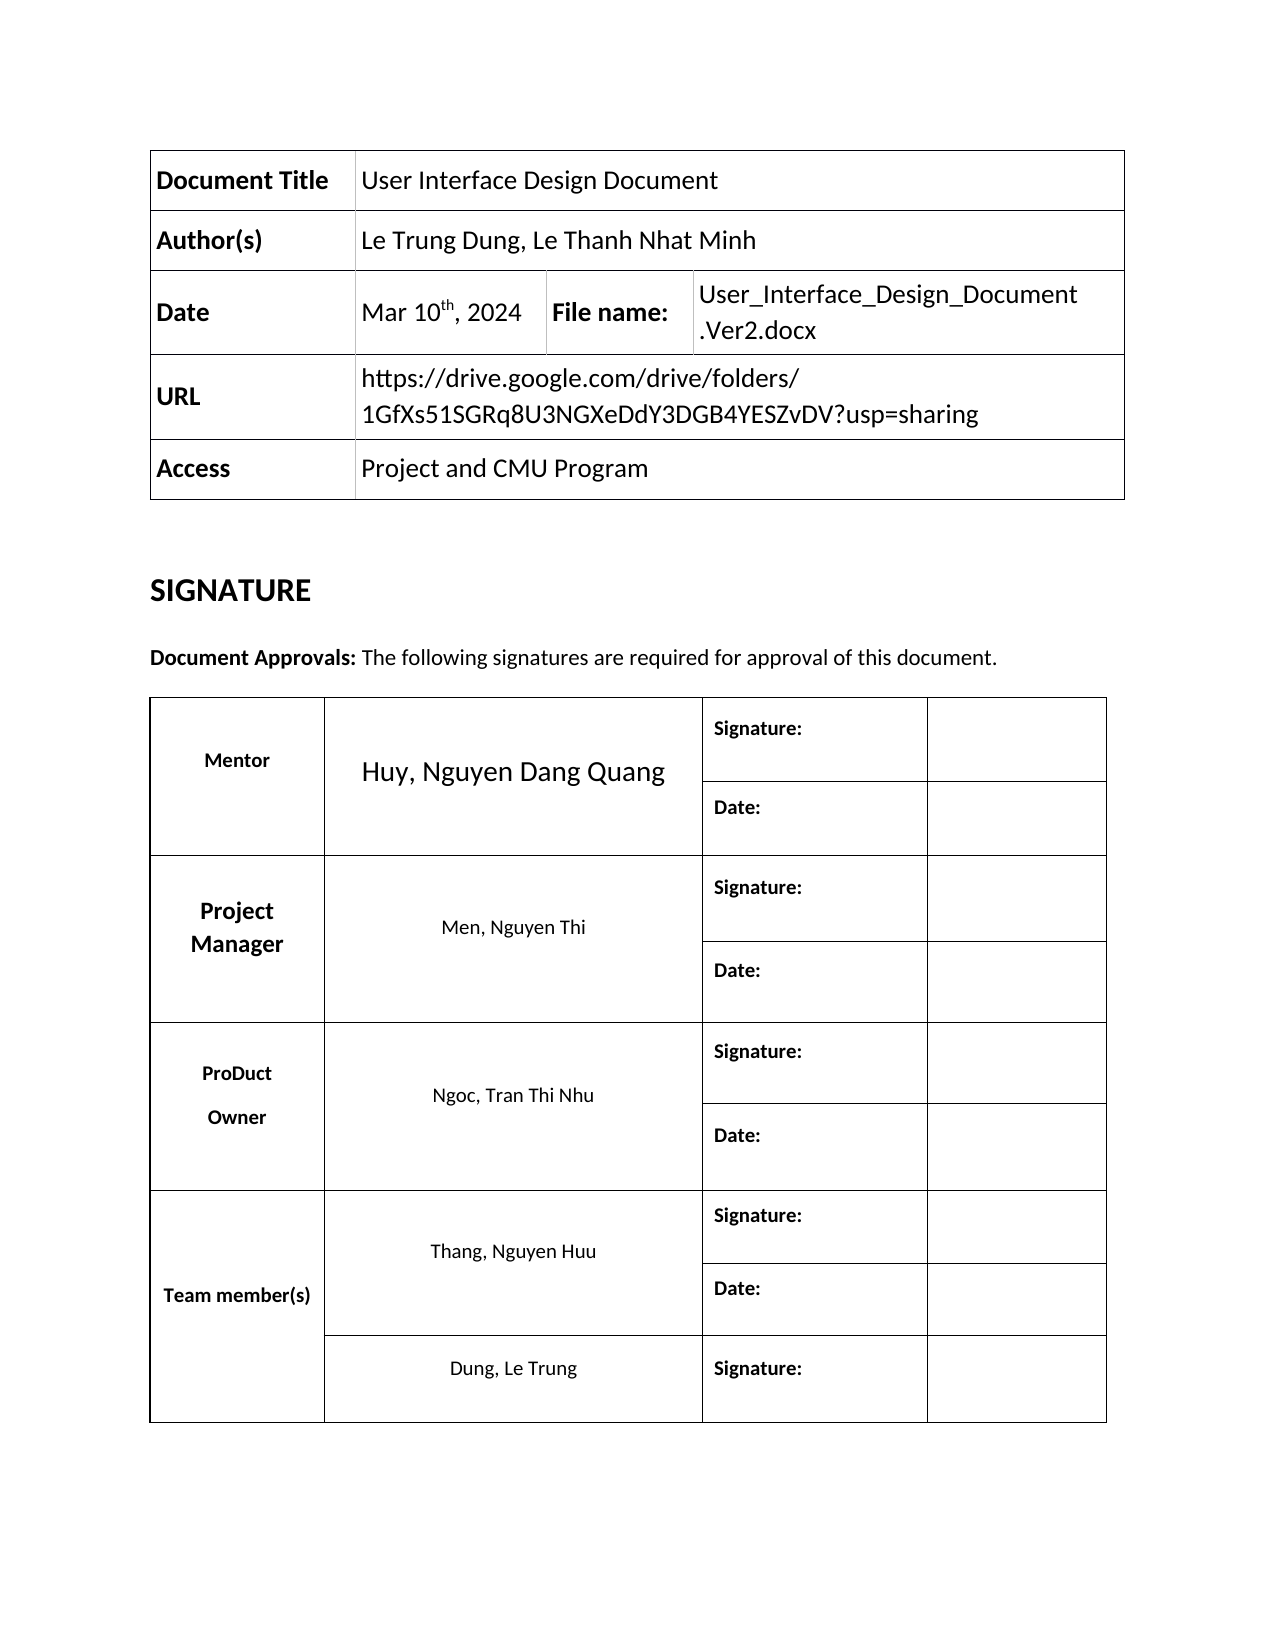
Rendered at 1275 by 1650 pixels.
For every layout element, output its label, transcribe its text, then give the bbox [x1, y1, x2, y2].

table_header [928, 698, 1106, 781]
table_header Document Title [151, 151, 355, 210]
text SIGNATURE [150, 569, 1125, 610]
table_cell Signature: [703, 1191, 927, 1263]
table_cell [928, 856, 1106, 941]
table_cell Signature: [703, 856, 927, 941]
table_cell [928, 1264, 1106, 1335]
table_cell Men, Nguyen Thi [325, 856, 702, 1022]
table_cell Date: [703, 782, 927, 854]
table_cell Ngoc, Tran Thi Nhu [325, 1023, 702, 1190]
table_cell Signature: [703, 1336, 927, 1422]
table_cell [928, 782, 1106, 854]
table_cell Date: [703, 1104, 927, 1190]
table_cell [928, 1191, 1106, 1263]
table_header User Interface Design Document [356, 151, 1124, 210]
table_cell Project Manager [151, 856, 324, 1022]
table_cell Le Trung Dung, Le Thanh Nhat Minh [356, 211, 1124, 270]
table_cell Thang, Nguyen Huu [325, 1191, 702, 1335]
table_cell Date: [703, 1264, 927, 1335]
table_header Huy, Nguyen Dang Quang [325, 698, 702, 854]
table_cell Team member(s) [151, 1191, 324, 1422]
table_cell File name: [547, 271, 693, 354]
table_cell Author(s) [151, 211, 355, 270]
table_cell [928, 1104, 1106, 1190]
table_cell ProDuct Owner [151, 1023, 324, 1190]
table_cell URL [151, 355, 355, 438]
table_cell Signature: [703, 1023, 927, 1103]
table_cell [928, 1023, 1106, 1103]
table_cell Project and CMU Program [356, 440, 1124, 498]
table_cell Mar 10th, 2024 [356, 271, 546, 354]
table_cell User_Interface_Design_Document.Ver2.docx [694, 271, 1124, 354]
table_cell Access [151, 440, 355, 498]
table_cell Date [151, 271, 355, 354]
table_cell Dung, Le Trung [325, 1336, 702, 1422]
table_cell Date: [703, 942, 927, 1022]
table_header Signature: [703, 698, 927, 781]
table_cell https://drive.google.com/drive/folders/1GfXs51SGRq8U3NGXeDdY3DGB4YESZvDV?usp=sharing [356, 355, 1124, 438]
text Document Approvals: The following signatures are required for approval of this document. [150, 643, 1125, 671]
table_cell [928, 1336, 1106, 1422]
table_cell [928, 942, 1106, 1022]
table_header Mentor [151, 698, 324, 854]
